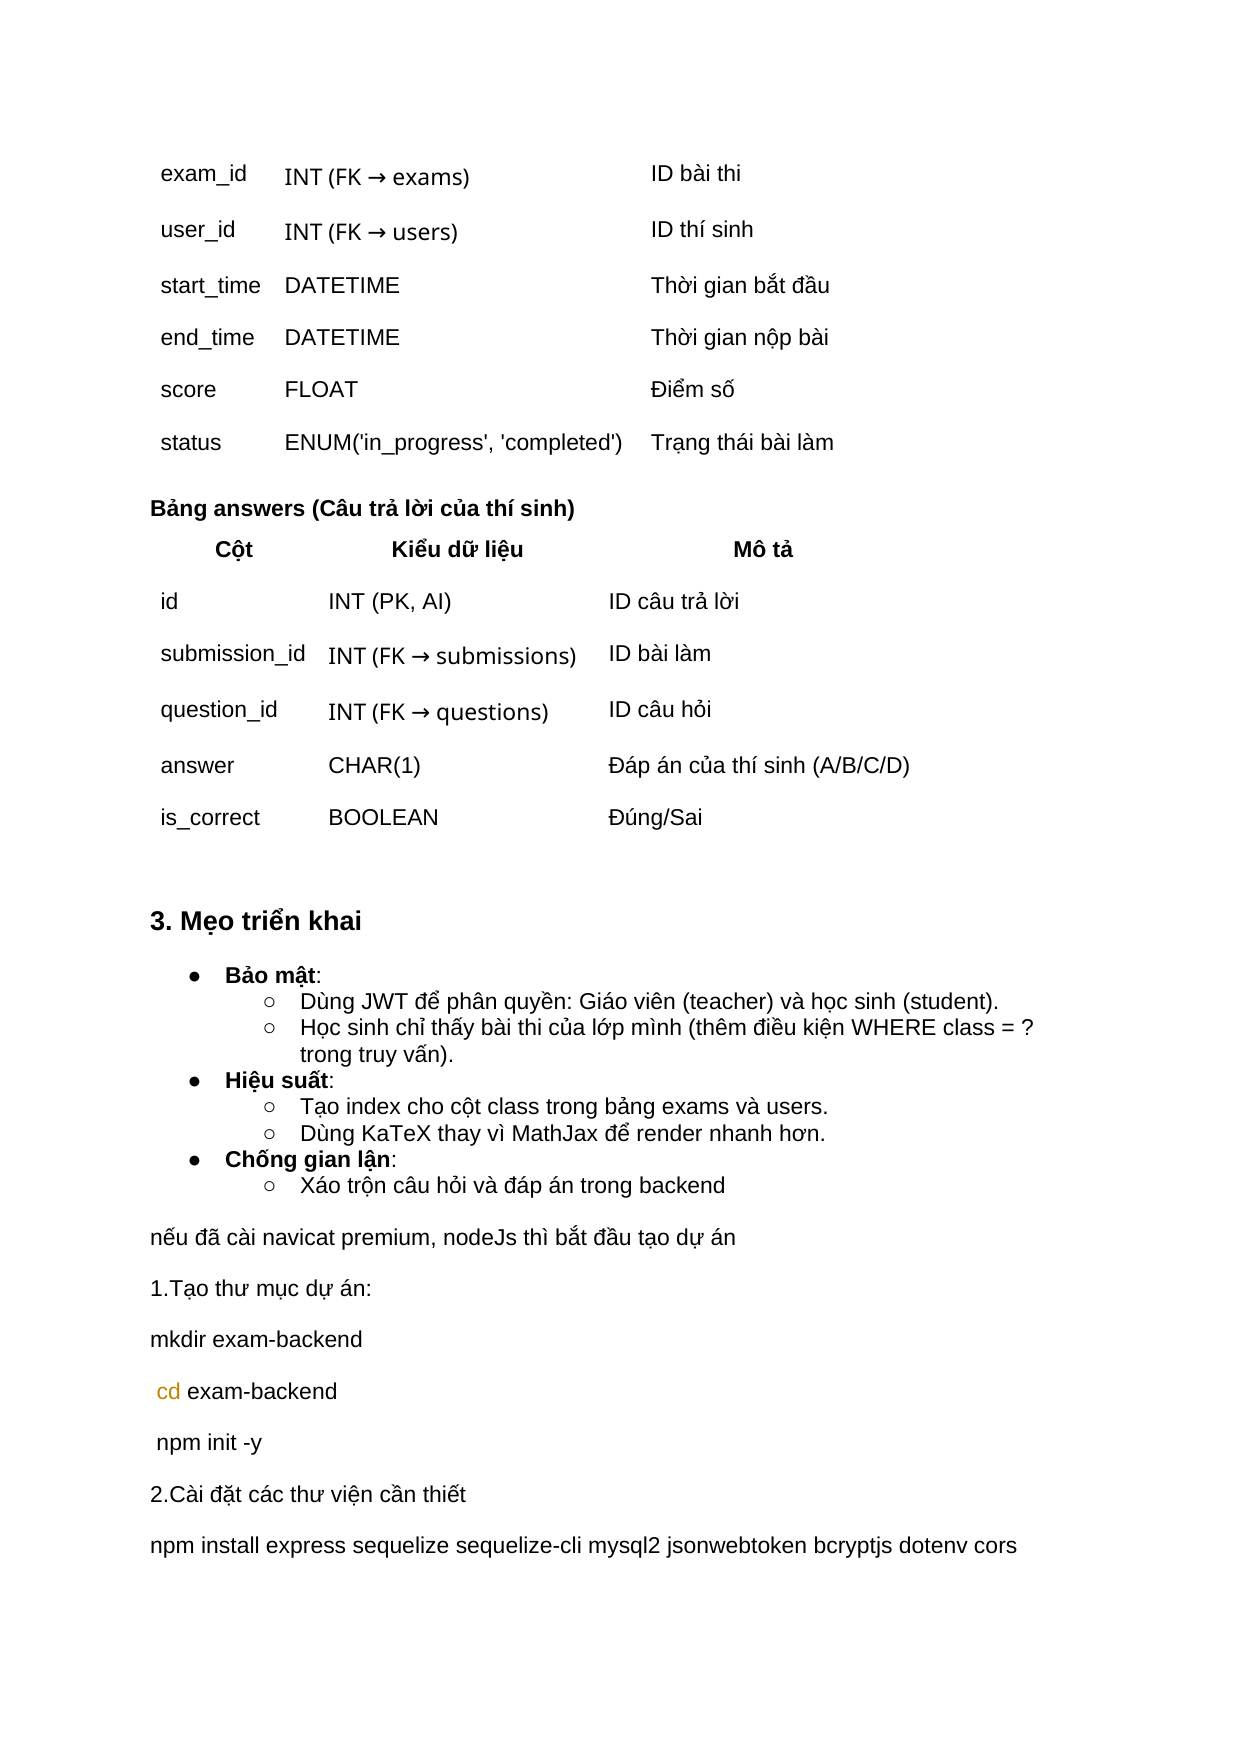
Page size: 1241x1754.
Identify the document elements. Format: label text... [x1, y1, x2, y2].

table_cell id [150, 578, 318, 630]
table_cell Đúng/Sai [598, 794, 928, 846]
table_cell status [150, 418, 274, 470]
list Dùng KaTeX thay vì MathJax để render nhanh hơn. [262, 1120, 1090, 1146]
list Học sinh chỉ thấy bài thi của lớp mình (thêm điều kiện WHERE class = ? trong truy vấn). [262, 1014, 1090, 1067]
table_cell ID thí sinh [640, 206, 847, 262]
table_cell ID bài làm [598, 630, 928, 686]
text nếu đã cài navicat premium, nodeJs thì bắt đầu tạo dự án [150, 1224, 1090, 1250]
table_header Kiểu dữ liệu [318, 526, 598, 578]
text mkdir exam-backend [150, 1326, 1090, 1353]
list Dùng JWT để phân quyền: Giáo viên (teacher) và học sinh (student). [262, 988, 1090, 1014]
table_cell score [150, 366, 274, 418]
list Tạo index cho cột class trong bảng exams và users. [262, 1093, 1090, 1120]
table_cell ID bài thi [640, 150, 847, 206]
table_cell BOOLEAN [318, 794, 598, 846]
table_cell CHAR(1) [318, 742, 598, 794]
list Bảo mật: [187, 962, 1090, 988]
table_cell question_id [150, 686, 318, 742]
table_cell DATETIME [274, 314, 640, 366]
table_cell answer [150, 742, 318, 794]
table_cell INT (PK, AI) [318, 578, 598, 630]
table_cell Trạng thái bài làm [640, 418, 847, 470]
table_cell user_id [150, 206, 274, 262]
table_cell ENUM('in_progress', 'completed') [274, 418, 640, 470]
table_header Cột [150, 526, 318, 578]
subtitle 3. Mẹo triển khai [150, 905, 1090, 937]
table_cell ID câu trả lời [598, 578, 928, 630]
table_cell DATETIME [274, 262, 640, 314]
list Hiệu suất: [187, 1067, 1090, 1093]
table_cell submission_id [150, 630, 318, 686]
table_cell INT (FK → users) [274, 206, 640, 262]
table_cell is_correct [150, 794, 318, 846]
table_cell Thời gian bắt đầu [640, 262, 847, 314]
text npm init -y [150, 1429, 1090, 1456]
subtitle Bảng answers (Câu trả lời của thí sinh) [150, 495, 1090, 522]
table_cell ID câu hỏi [598, 686, 928, 742]
text 2.Cài đặt các thư viện cần thiết [150, 1481, 1090, 1507]
table_cell FLOAT [274, 366, 640, 418]
table_cell Đáp án của thí sinh (A/B/C/D) [598, 742, 928, 794]
table_cell start_time [150, 262, 274, 314]
table_cell INT (FK → exams) [274, 150, 640, 206]
table_cell INT (FK → questions) [318, 686, 598, 742]
table_cell INT (FK → submissions) [318, 630, 598, 686]
text cd exam-backend [150, 1378, 1090, 1404]
table_cell exam_id [150, 150, 274, 206]
list Xáo trộn câu hỏi và đáp án trong backend [262, 1172, 1090, 1199]
table_cell Điểm số [640, 366, 847, 418]
table_header Mô tả [598, 526, 928, 578]
table_cell end_time [150, 314, 274, 366]
text npm install express sequelize sequelize-cli mysql2 jsonwebtoken bcryptjs dotenv cors [150, 1532, 1090, 1558]
table_cell Thời gian nộp bài [640, 314, 847, 366]
list Chống gian lận: [187, 1146, 1090, 1172]
text 1.Tạo thư mục dự án: [150, 1275, 1090, 1301]
